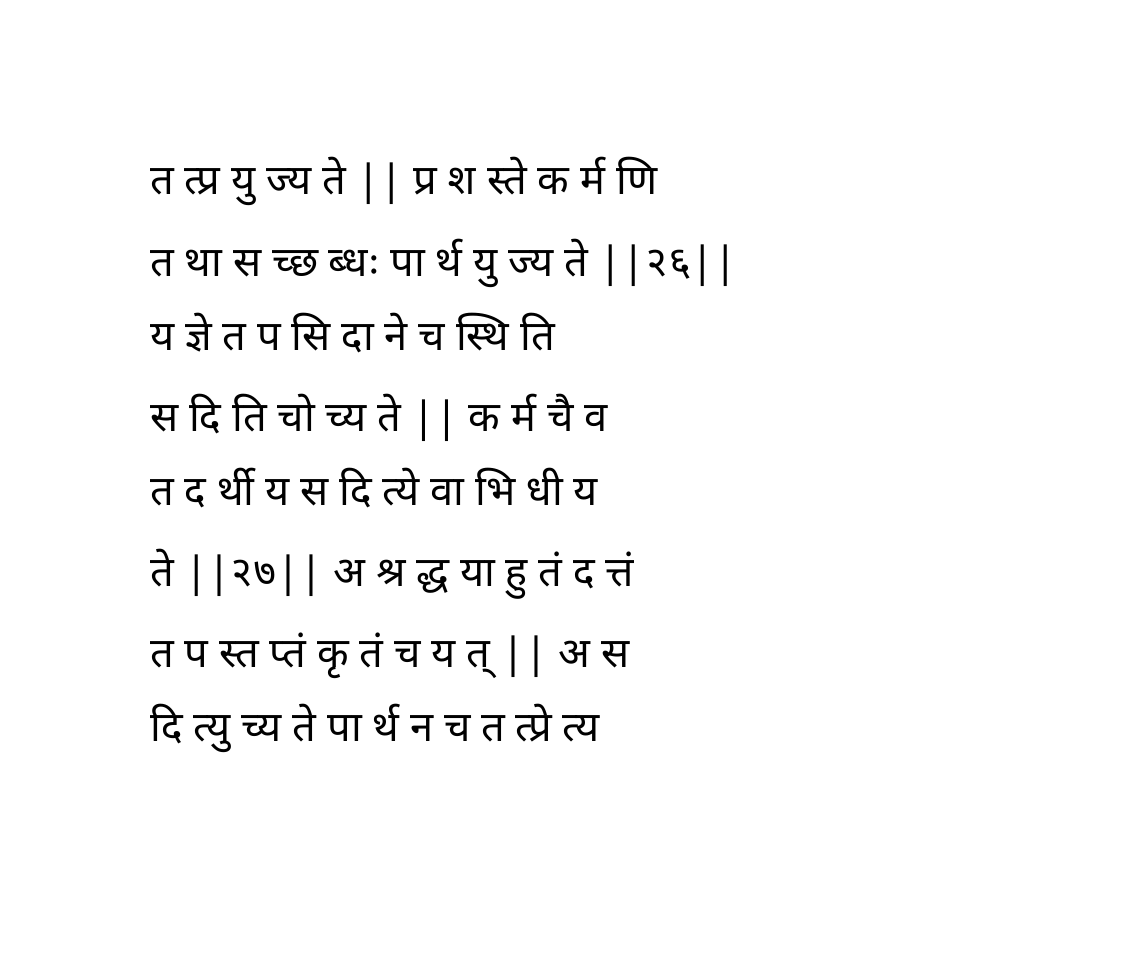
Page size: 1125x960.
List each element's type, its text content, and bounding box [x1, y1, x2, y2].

text य ज्ञे त प सि दा ने च स्थि ति [150, 313, 975, 367]
text त त्प्र यु ज्य ते || प्र श स्ते क र्म णि [150, 150, 975, 212]
text दि त्यु च्य ते पा र्थ न च त त्प्रे त्य [150, 704, 975, 759]
text स दि ति चो च्य ते || क र्म चै व [150, 386, 975, 448]
text त था स च्छ ब्धः पा र्थ यु ज्य ते ||२६|| [150, 231, 975, 293]
text त प स्त प्तं कृ तं च य त् || अ स [150, 623, 975, 684]
text त द र्थी य स दि त्ये वा भि धी य [150, 468, 975, 522]
text ते ||२७|| अ श्र द्ध या हु तं द त्तं [150, 542, 975, 603]
